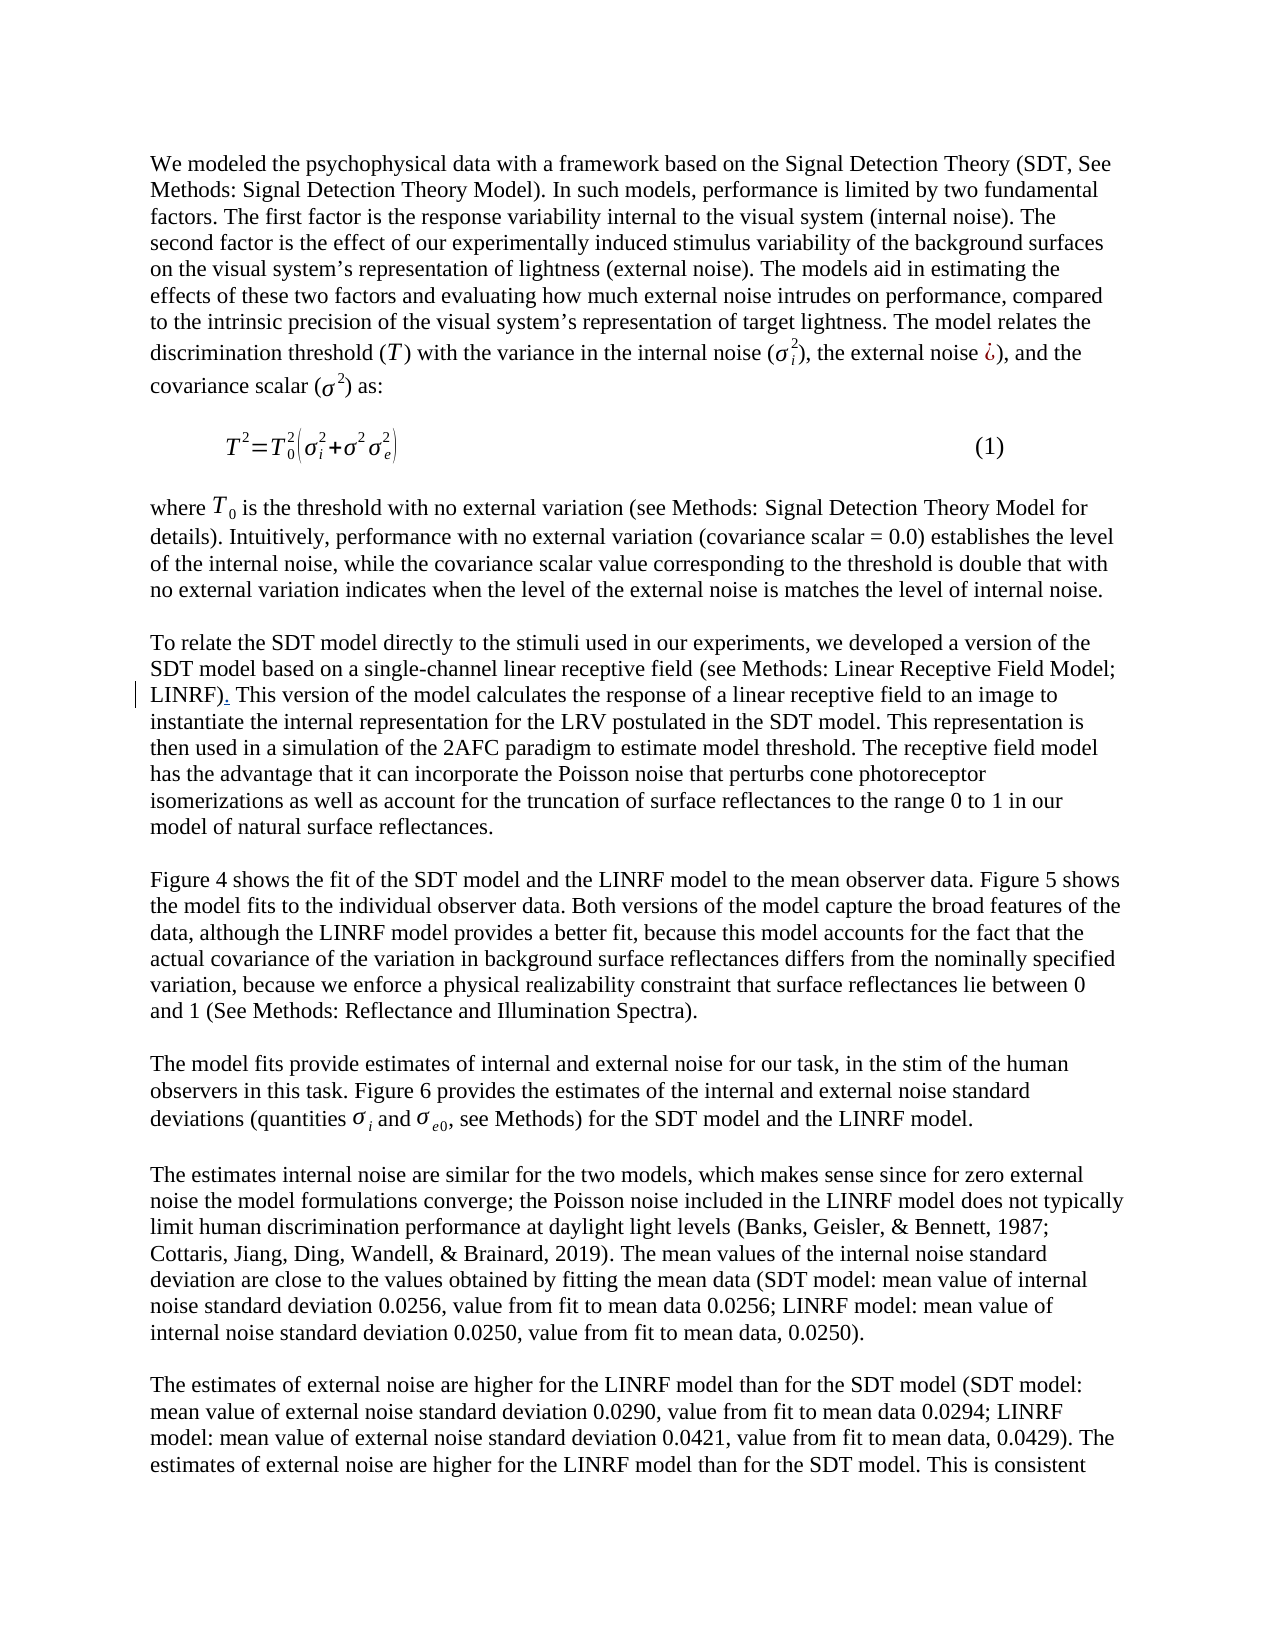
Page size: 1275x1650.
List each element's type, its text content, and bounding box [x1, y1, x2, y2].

text The estimates internal noise are similar for the two models, which makes sense since for zero external noise the model formulations converge; the Poisson noise included in the LINRF model does not typically limit human discrimination performance at daylight light levels (Banks, Geisler, & Bennett, 1987; Cottaris, Jiang, Ding, Wandell, & Brainard, 2019). The mean values of the internal noise standard deviation are close to the values obtained by fitting the mean data (SDT model: mean value of internal noise standard deviation 0.0256, value from fit to mean data 0.0256; LINRF model: mean value of internal noise standard deviation 0.0250, value from fit to mean data, 0.0250). [150, 1161, 1125, 1345]
text (1) [150, 427, 1125, 466]
text Figure 4 shows the fit of the SDT model and the LINRF model to the mean observer data. Figure 5 shows the model fits to the individual observer data. Both versions of the model capture the broad features of the data, although the LINRF model provides a better fit, because this model accounts for the fact that the actual covariance of the variation in background surface reflectances differs from the nominally specified variation, because we enforce a physical realizability constraint that surface reflectances lie between 0 and 1 (See Methods: Reflectance and Illumination Spectra). [150, 866, 1125, 1024]
text To relate the SDT model directly to the stimuli used in our experiments, we developed a version of the SDT model based on a single-channel linear receptive field (see Methods: Linear Receptive Field Model; LINRF) This version of the model calculates the response of a linear receptive field to an image to instantiate the internal representation for the LRV postulated in the SDT model. This representation is then used in a simulation of the 2AFC paradigm to estimate model threshold. The receptive field model has the advantage that it can incorporate the Poisson noise that perturbs cone photoreceptor isomerizations as well as account for the truncation of surface reflectances to the range 0 to 1 in our model of natural surface reflectances. [150, 629, 1125, 839]
text We modeled the psychophysical data with a framework based on the Signal Detection Theory (SDT, See Methods: Signal Detection Theory Model). In such models, performance is limited by two fundamental factors. The first factor is the response variability internal to the visual system (internal noise). The second factor is the effect of our experimentally induced stimulus variability of the background surfaces on the visual system’s representation of lightness (external noise). The models aid in estimating the effects of these two factors and evaluating how much external noise intrudes on performance, compared to the intrinsic precision of the visual system’s representation of target lightness. The model relates the discrimination threshold () with the variance in the internal noise (), the external noise ), and the covariance scalar () as: [150, 150, 1125, 401]
text The model fits provide estimates of internal and external noise for our task, in the stim of the human observers in this task. Figure 6 provides the estimates of the internal and external noise standard deviations (quantities and , see Methods) for the SDT model and the LINRF model. [150, 1050, 1125, 1134]
text where is the threshold with no external variation (see Methods: Signal Detection Theory Model for details). Intuitively, performance with no external variation (covariance scalar = 0.0) establishes the level of the internal noise, while the covariance scalar value corresponding to the threshold is double that with no external variation indicates when the level of the external noise is matches the level of internal noise. [150, 492, 1125, 602]
